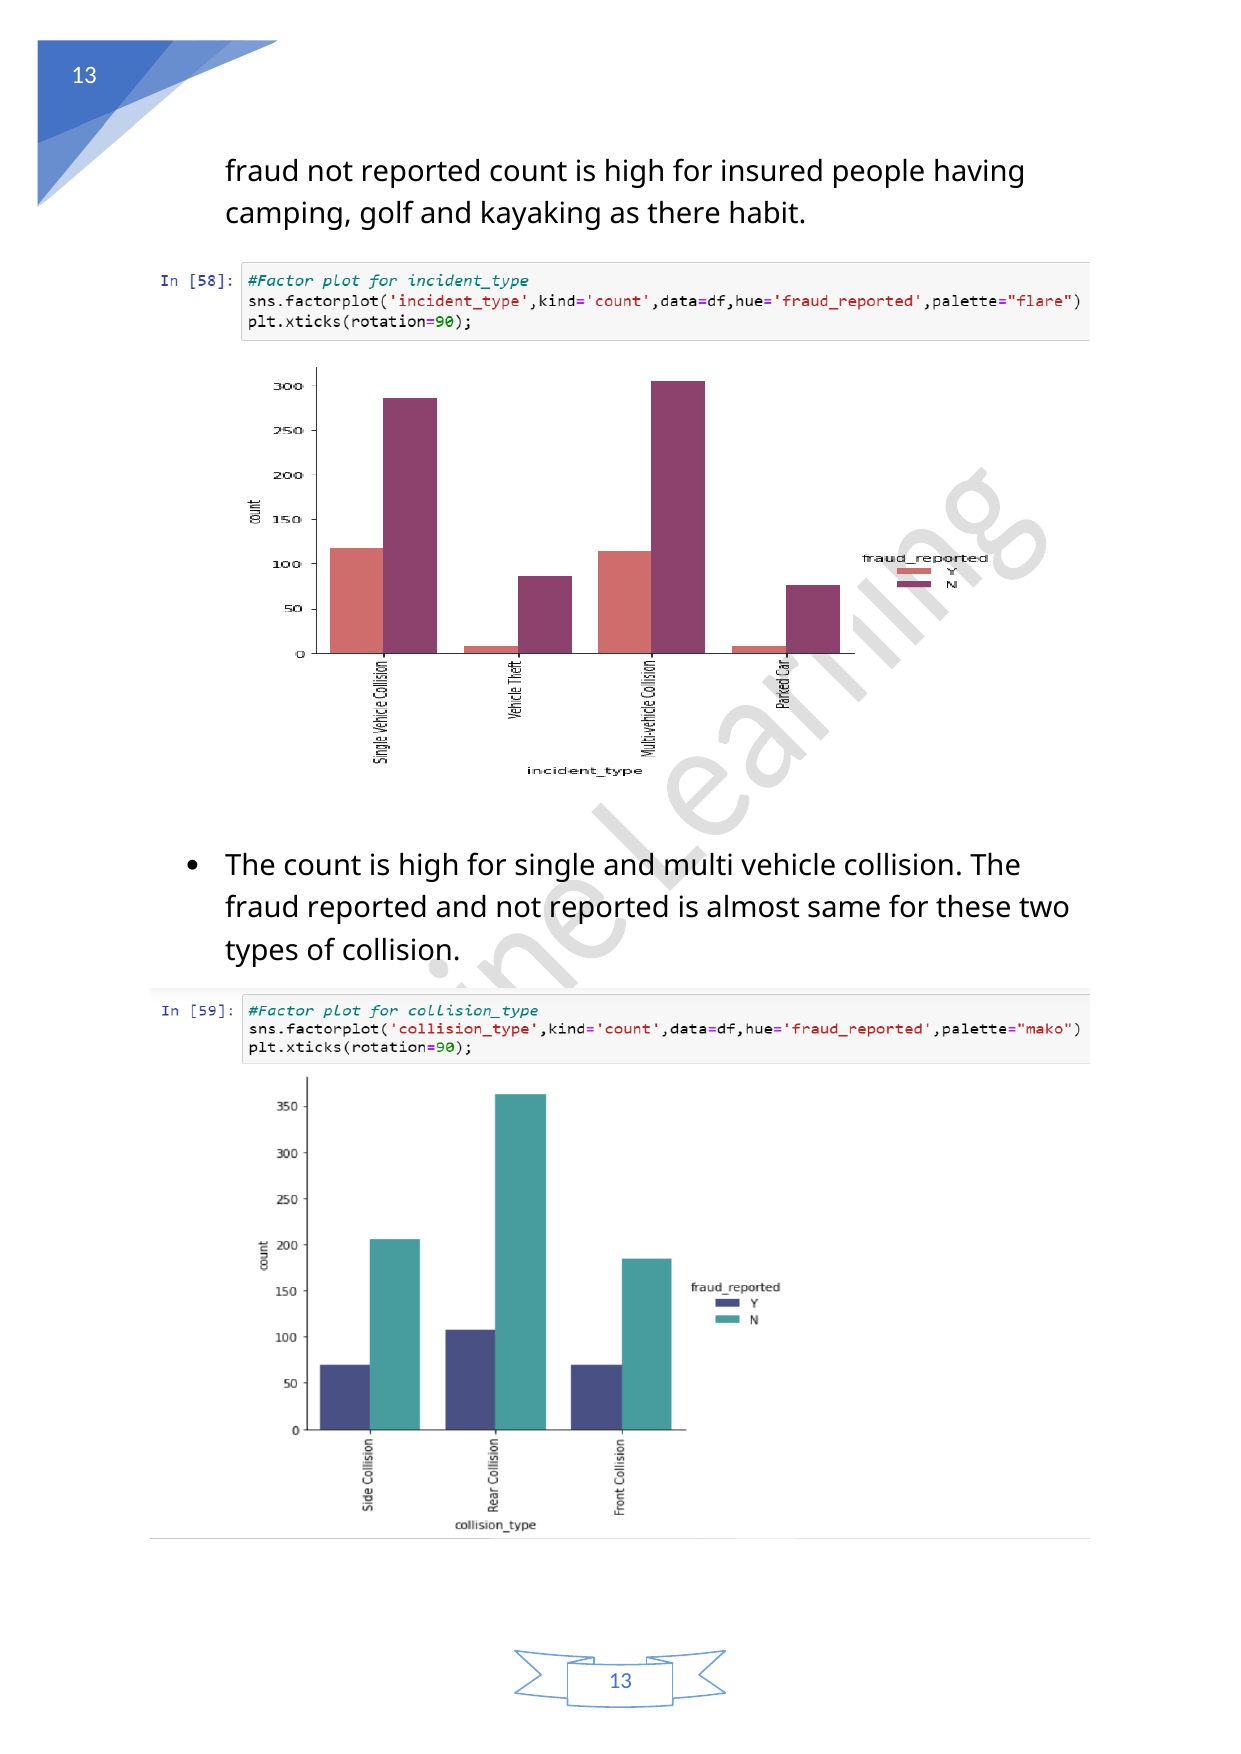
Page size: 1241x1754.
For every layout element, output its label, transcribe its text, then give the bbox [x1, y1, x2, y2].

picture [150, 988, 1091, 1539]
picture [37, 40, 279, 209]
list The count is high for single and multi vehicle collision. The fraud reported and not reported is almost same for these two types of collision. [187, 844, 1090, 969]
picture [235, 361, 1005, 781]
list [187, 150, 1090, 232]
picture [150, 252, 1090, 350]
